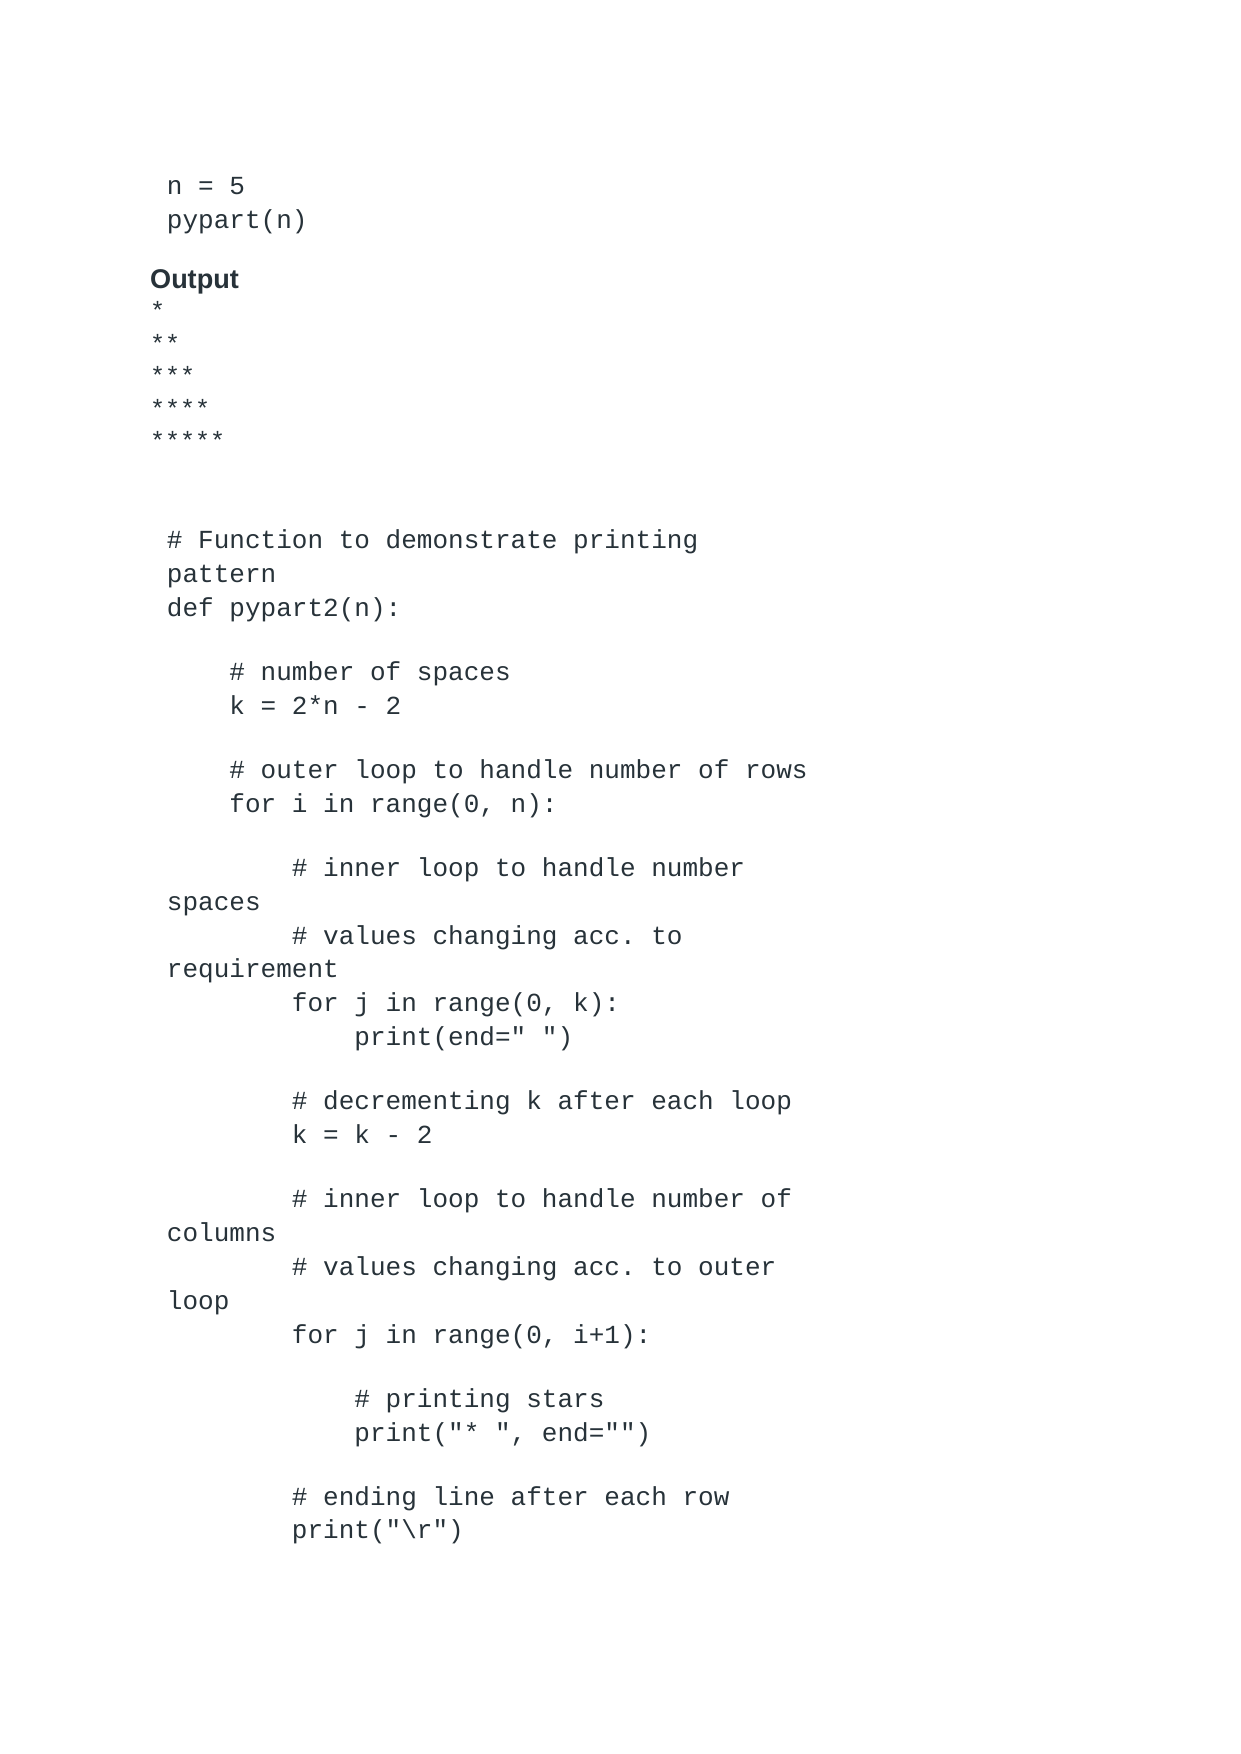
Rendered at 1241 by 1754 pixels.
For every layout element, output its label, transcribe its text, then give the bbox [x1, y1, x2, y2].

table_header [150, 504, 839, 1573]
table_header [150, 150, 800, 263]
text *** [150, 364, 1090, 392]
text ** [150, 331, 1090, 360]
text **** [150, 396, 1090, 425]
text ***** [150, 429, 1090, 457]
text Output [150, 263, 1090, 294]
text * [150, 299, 1090, 327]
